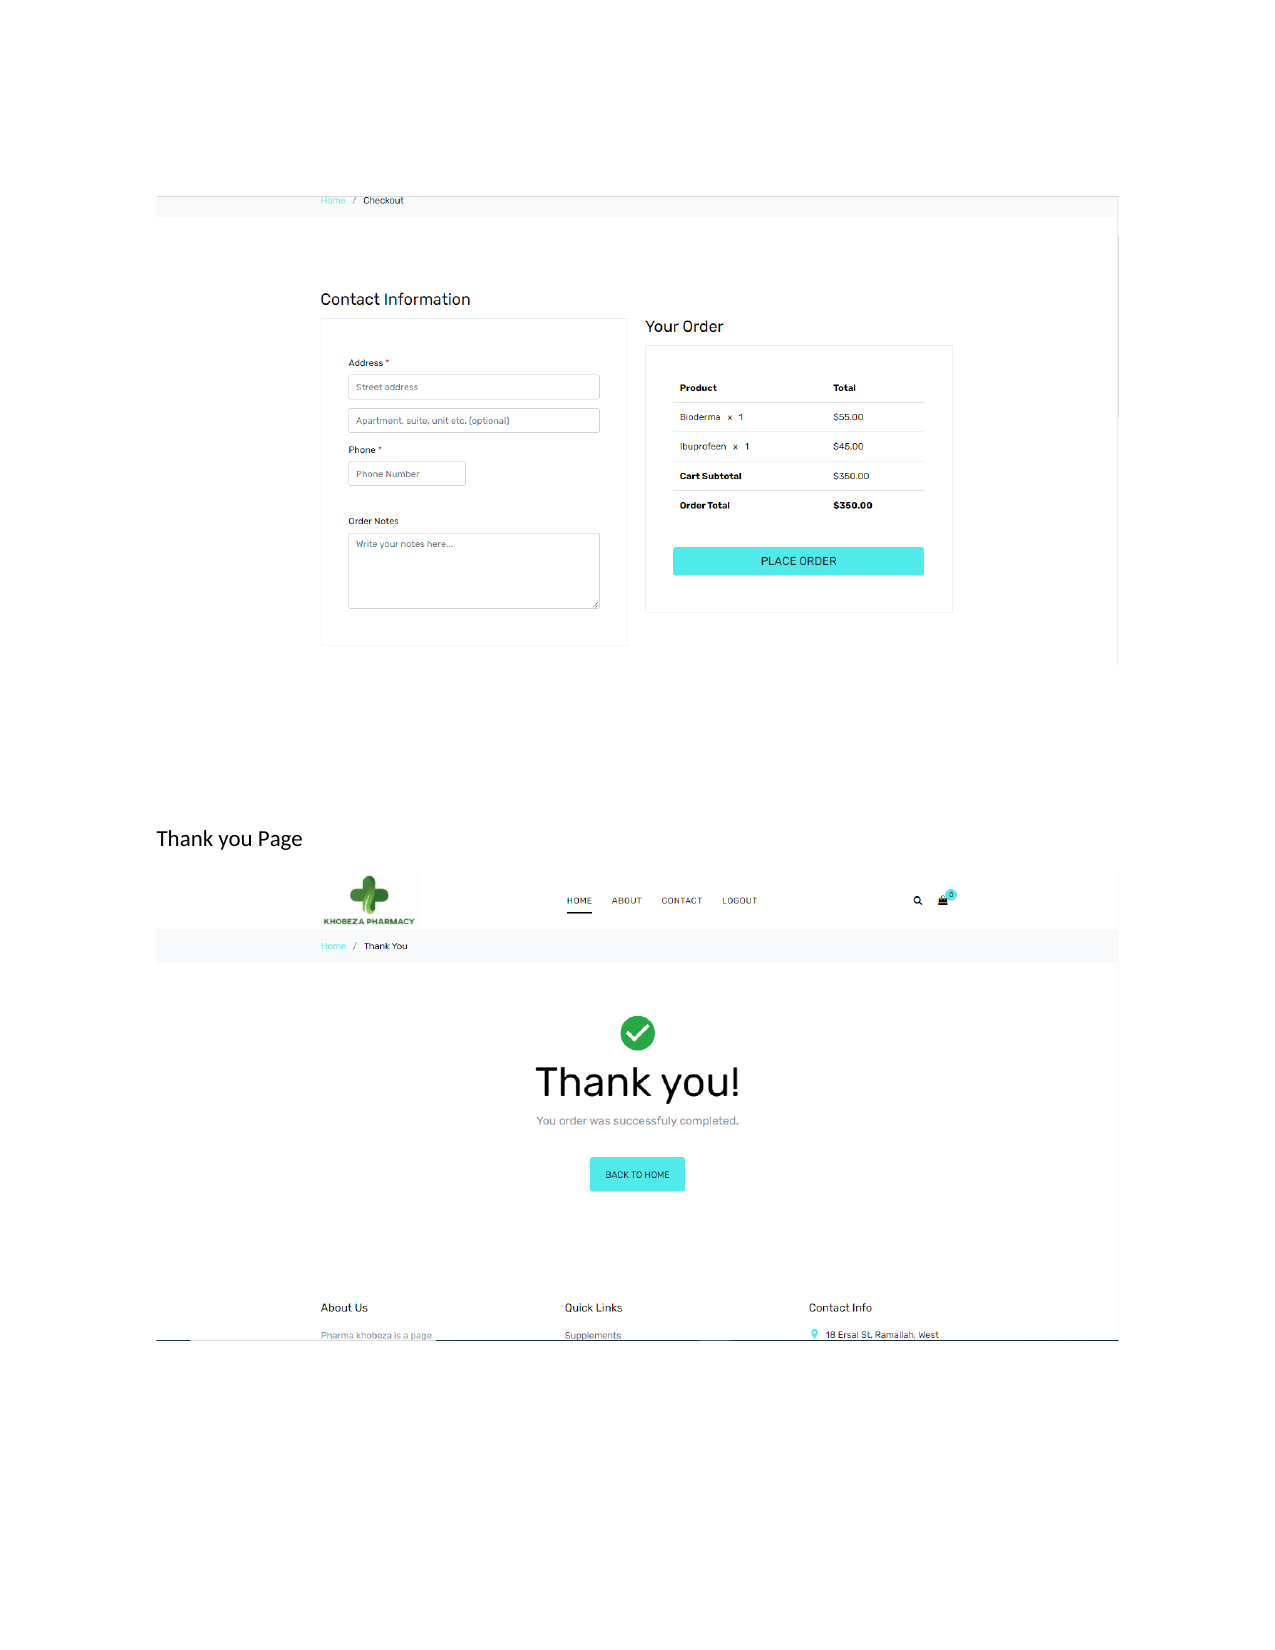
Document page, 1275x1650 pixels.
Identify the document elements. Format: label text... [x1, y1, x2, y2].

picture [156, 871, 1119, 1341]
picture [156, 196, 1119, 665]
text Thank you Page [156, 824, 1118, 852]
